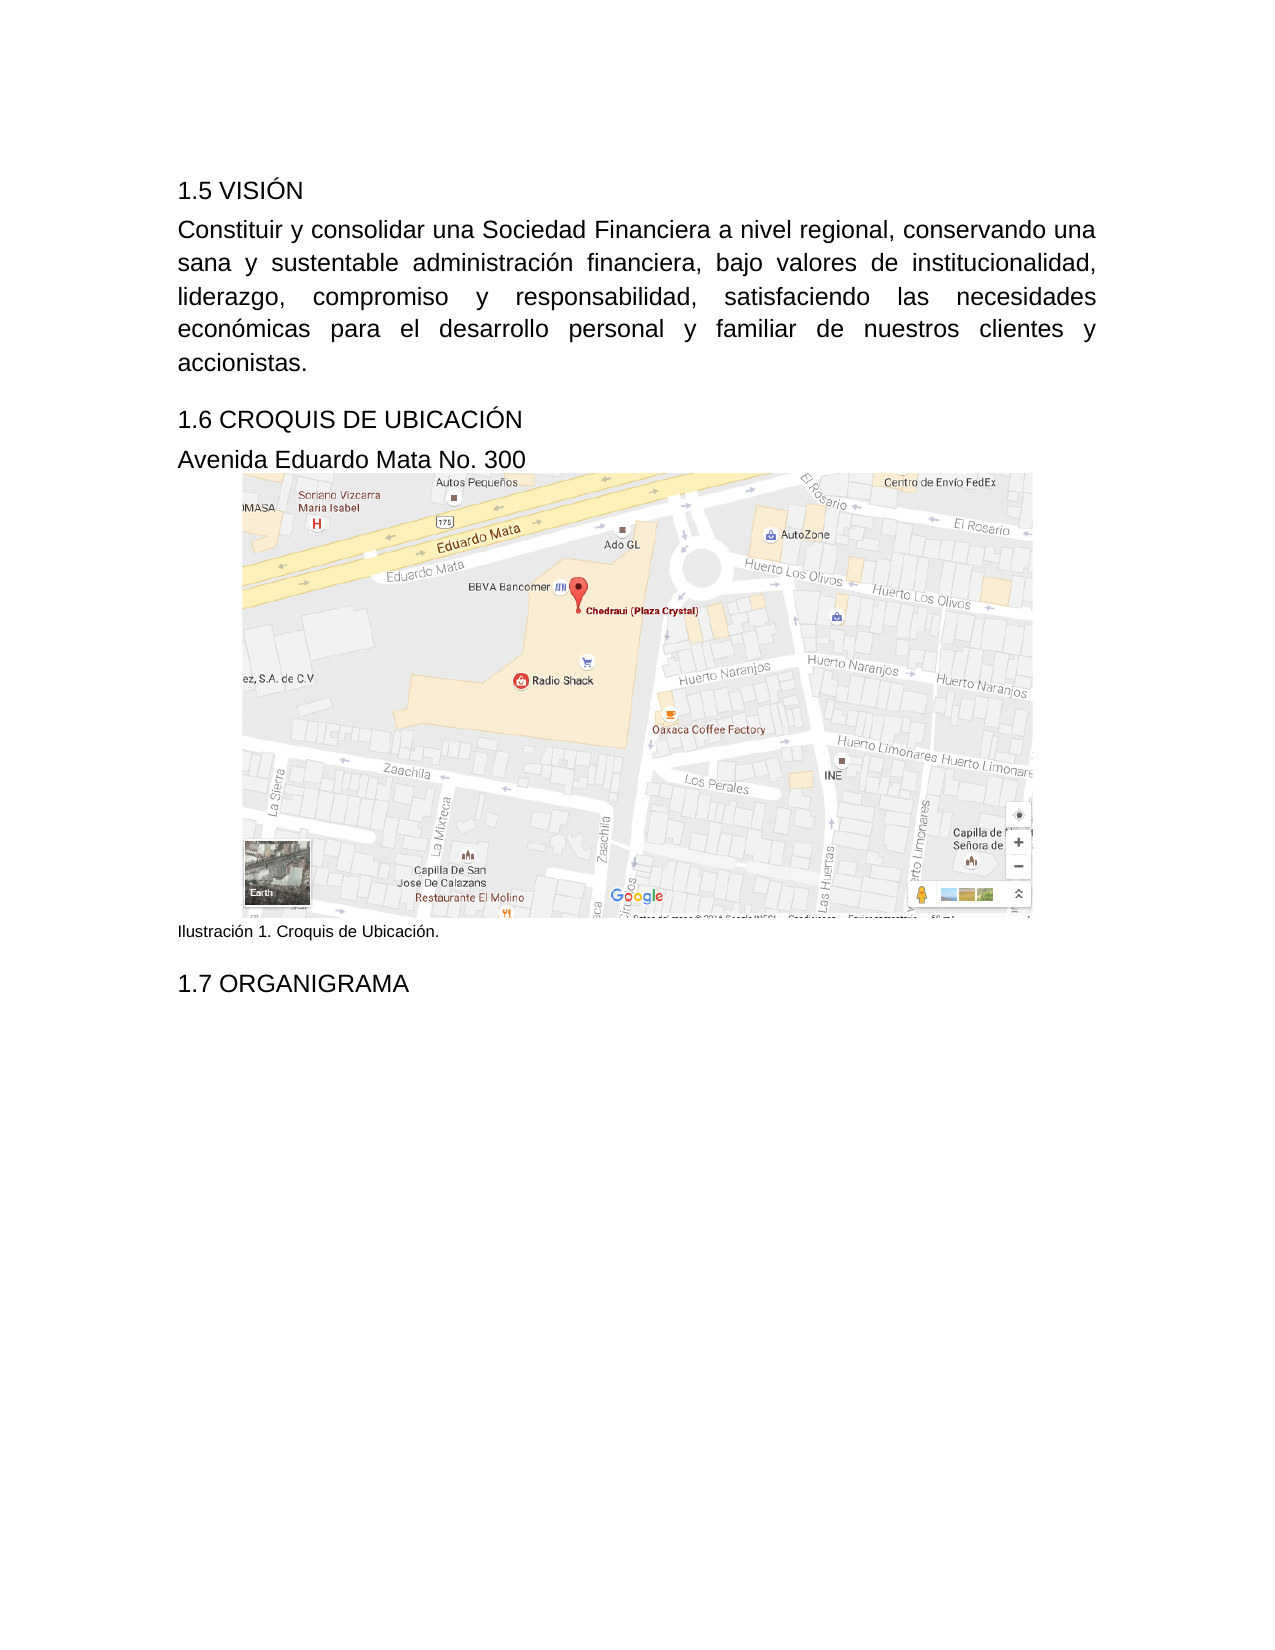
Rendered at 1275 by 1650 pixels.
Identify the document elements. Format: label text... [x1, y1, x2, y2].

text Avenida Eduardo Mata No. 300 [177, 445, 1098, 473]
subtitle 1.6 CROQUIS DE UBICACIÓN [177, 406, 1098, 434]
picture [242, 473, 1033, 918]
text Ilustración 1. Croquis de Ubicación. [177, 922, 1098, 941]
subtitle 1.5 VISIÓN [177, 176, 1098, 205]
subtitle 1.7 ORGANIGRAMA [177, 968, 1098, 997]
text Constituir y consolidar una Sociedad Financiera a nivel regional, conservando una sana y sustentable administración financiera, bajo valores de institucionalidad, liderazgo, compromiso y responsabilidad, satisfaciendo las necesidades económicas para el desarrollo personal y familiar de nuestros clientes y accionistas. [177, 215, 1098, 376]
